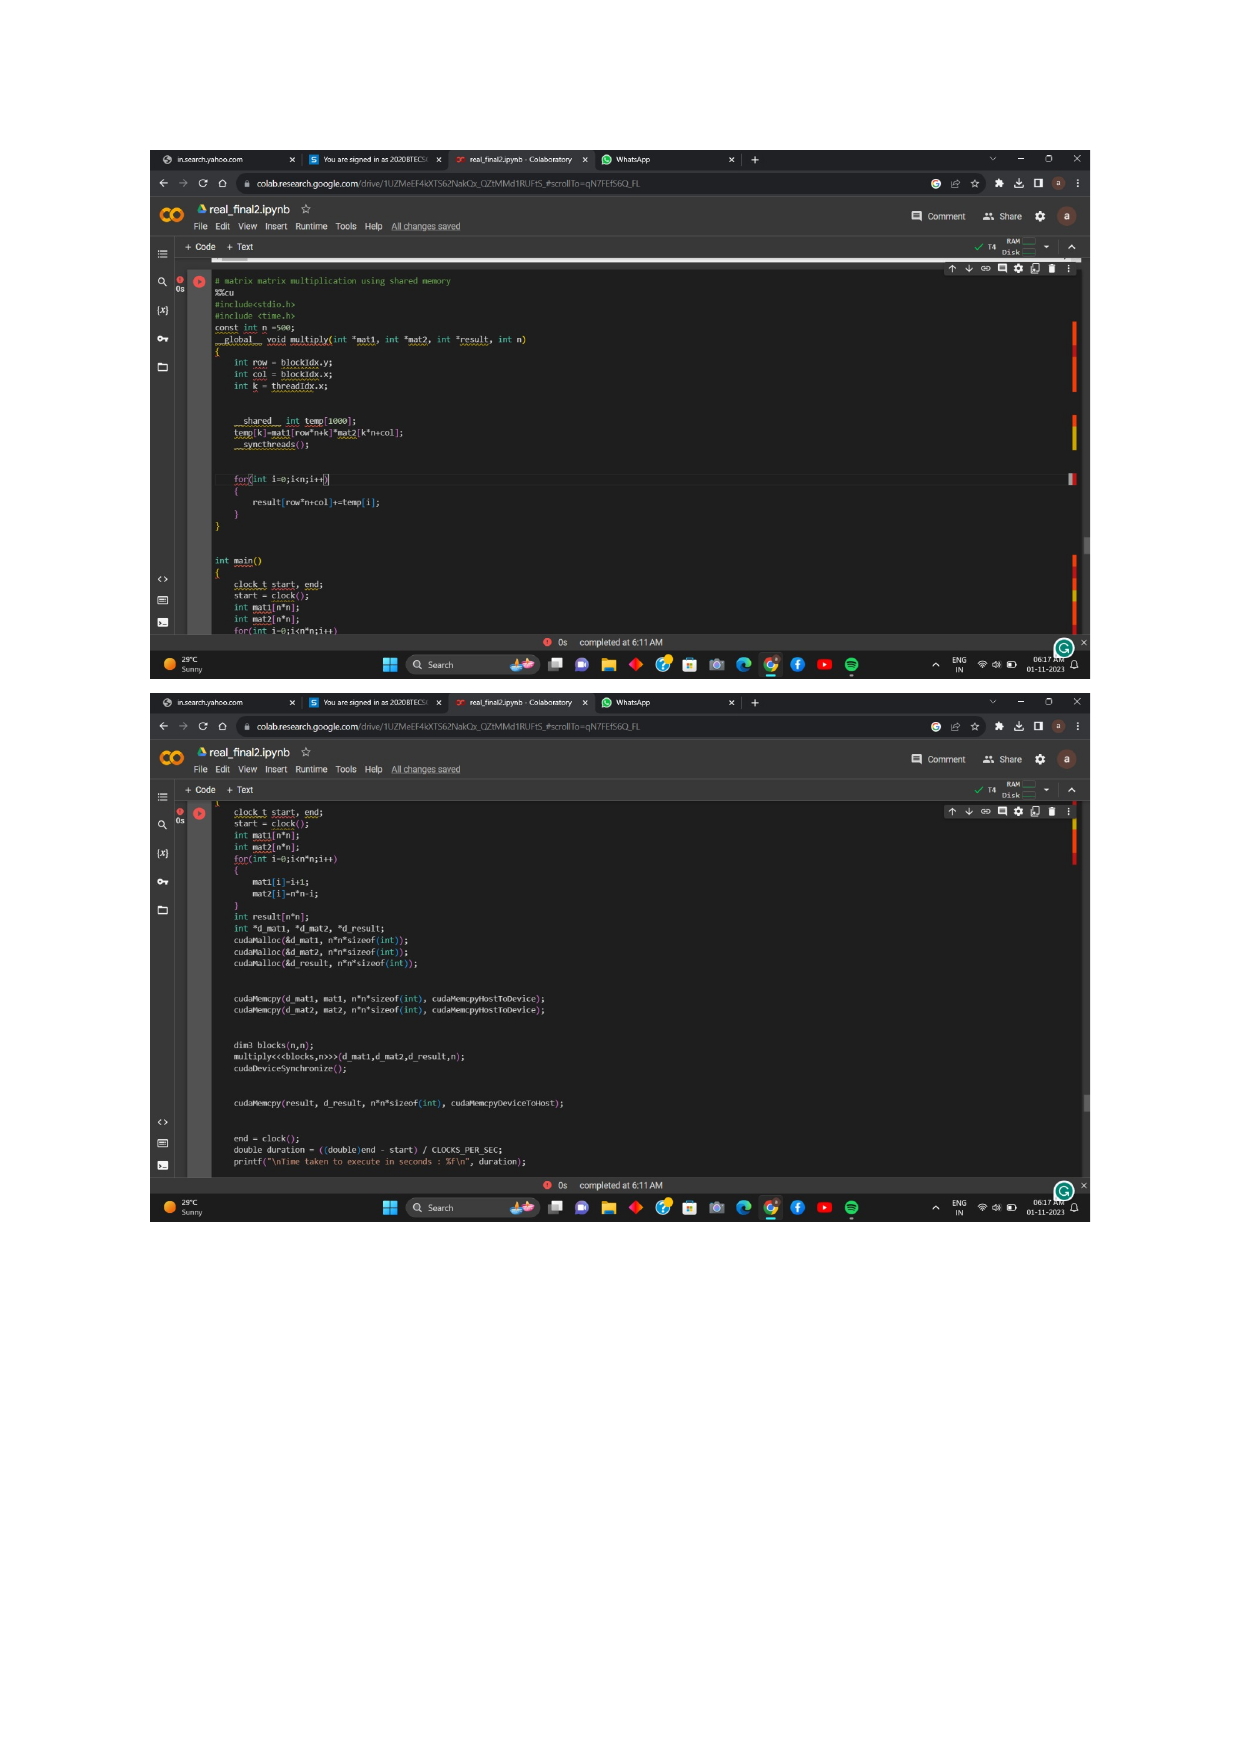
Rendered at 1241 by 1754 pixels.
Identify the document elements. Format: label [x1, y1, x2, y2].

picture [150, 150, 1091, 679]
picture [150, 693, 1091, 1222]
